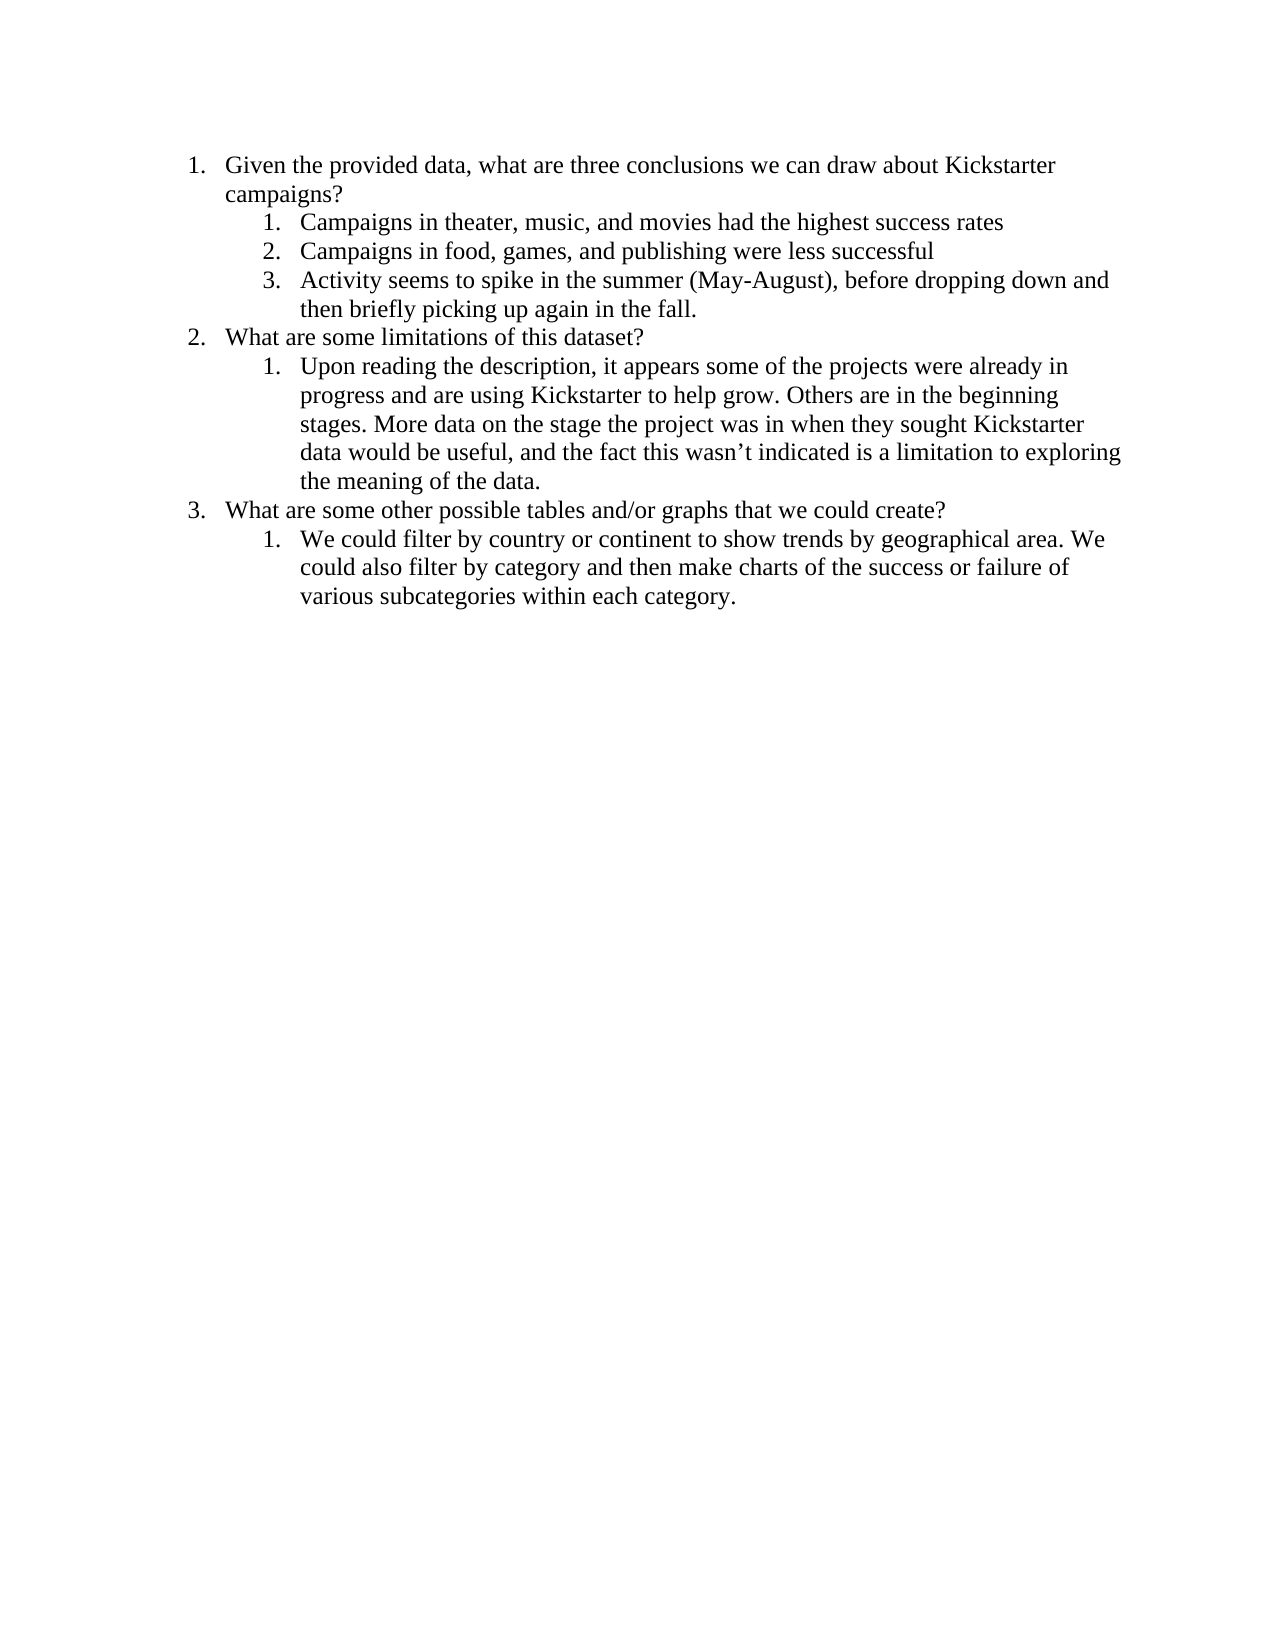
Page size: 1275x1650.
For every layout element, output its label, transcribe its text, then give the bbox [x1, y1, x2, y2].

list Campaigns in theater, music, and movies had the highest success rates [262, 207, 1125, 236]
list Given the provided data, what are three conclusions we can draw about Kickstarter campaigns? [187, 150, 1125, 207]
list Activity seems to spike in the summer (May-August), before dropping down and then briefly picking up again in the fall. [262, 265, 1125, 322]
list What are some other possible tables and/or graphs that we could create? [187, 495, 1125, 524]
list We could filter by country or continent to show trends by geographical area. We could also filter by category and then make charts of the success or failure of various subcategories within each category. [262, 524, 1125, 610]
list Upon reading the description, it appears some of the projects were already in progress and are using Kickstarter to help grow. Others are in the beginning stages. More data on the stage the project was in when they sought Kickstarter data would be useful, and the fact this wasn’t indicated is a limitation to exploring the meaning of the data. [262, 351, 1125, 495]
list What are some limitations of this dataset? [187, 322, 1125, 351]
list Campaigns in food, games, and publishing were less successful [262, 236, 1125, 265]
